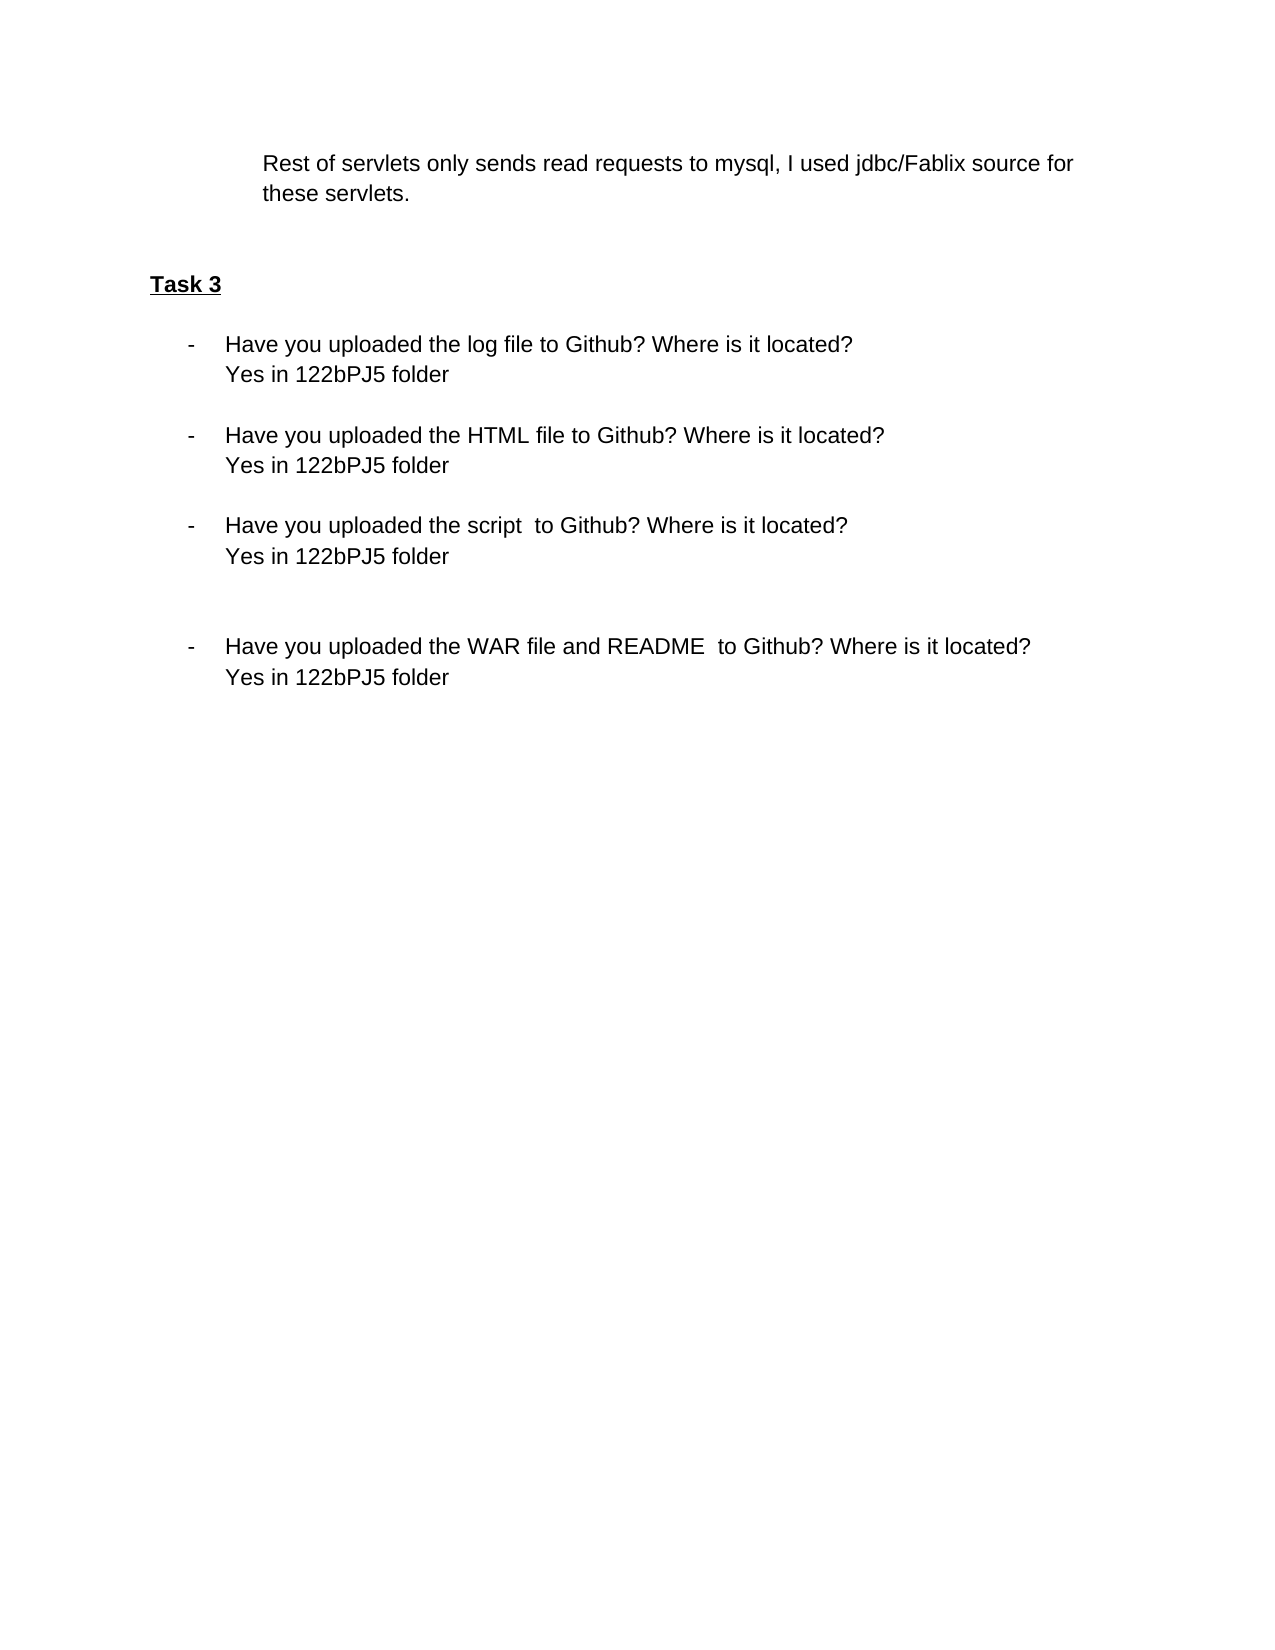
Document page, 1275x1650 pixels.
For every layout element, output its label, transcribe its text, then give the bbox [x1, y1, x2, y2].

text Task 3 [150, 271, 1125, 297]
list Have you uploaded the HTML file to Github? Where is it located? [187, 422, 1125, 448]
list Have you uploaded the script to Github? Where is it located? [187, 512, 1125, 539]
list Have you uploaded the log file to Github? Where is it located? [187, 331, 1125, 358]
list Have you uploaded the WAR file and README to Github? Where is it located? [187, 633, 1125, 660]
text Rest of servlets only sends read requests to mysql, I used jdbc/Fablix source for these servlets. [262, 150, 1125, 207]
text Yes in 122bPJ5 folder [225, 663, 1125, 690]
text Yes in 122bPJ5 folder [225, 543, 1125, 569]
text Yes in 122bPJ5 folder [225, 361, 1125, 388]
text Yes in 122bPJ5 folder [225, 452, 1125, 478]
